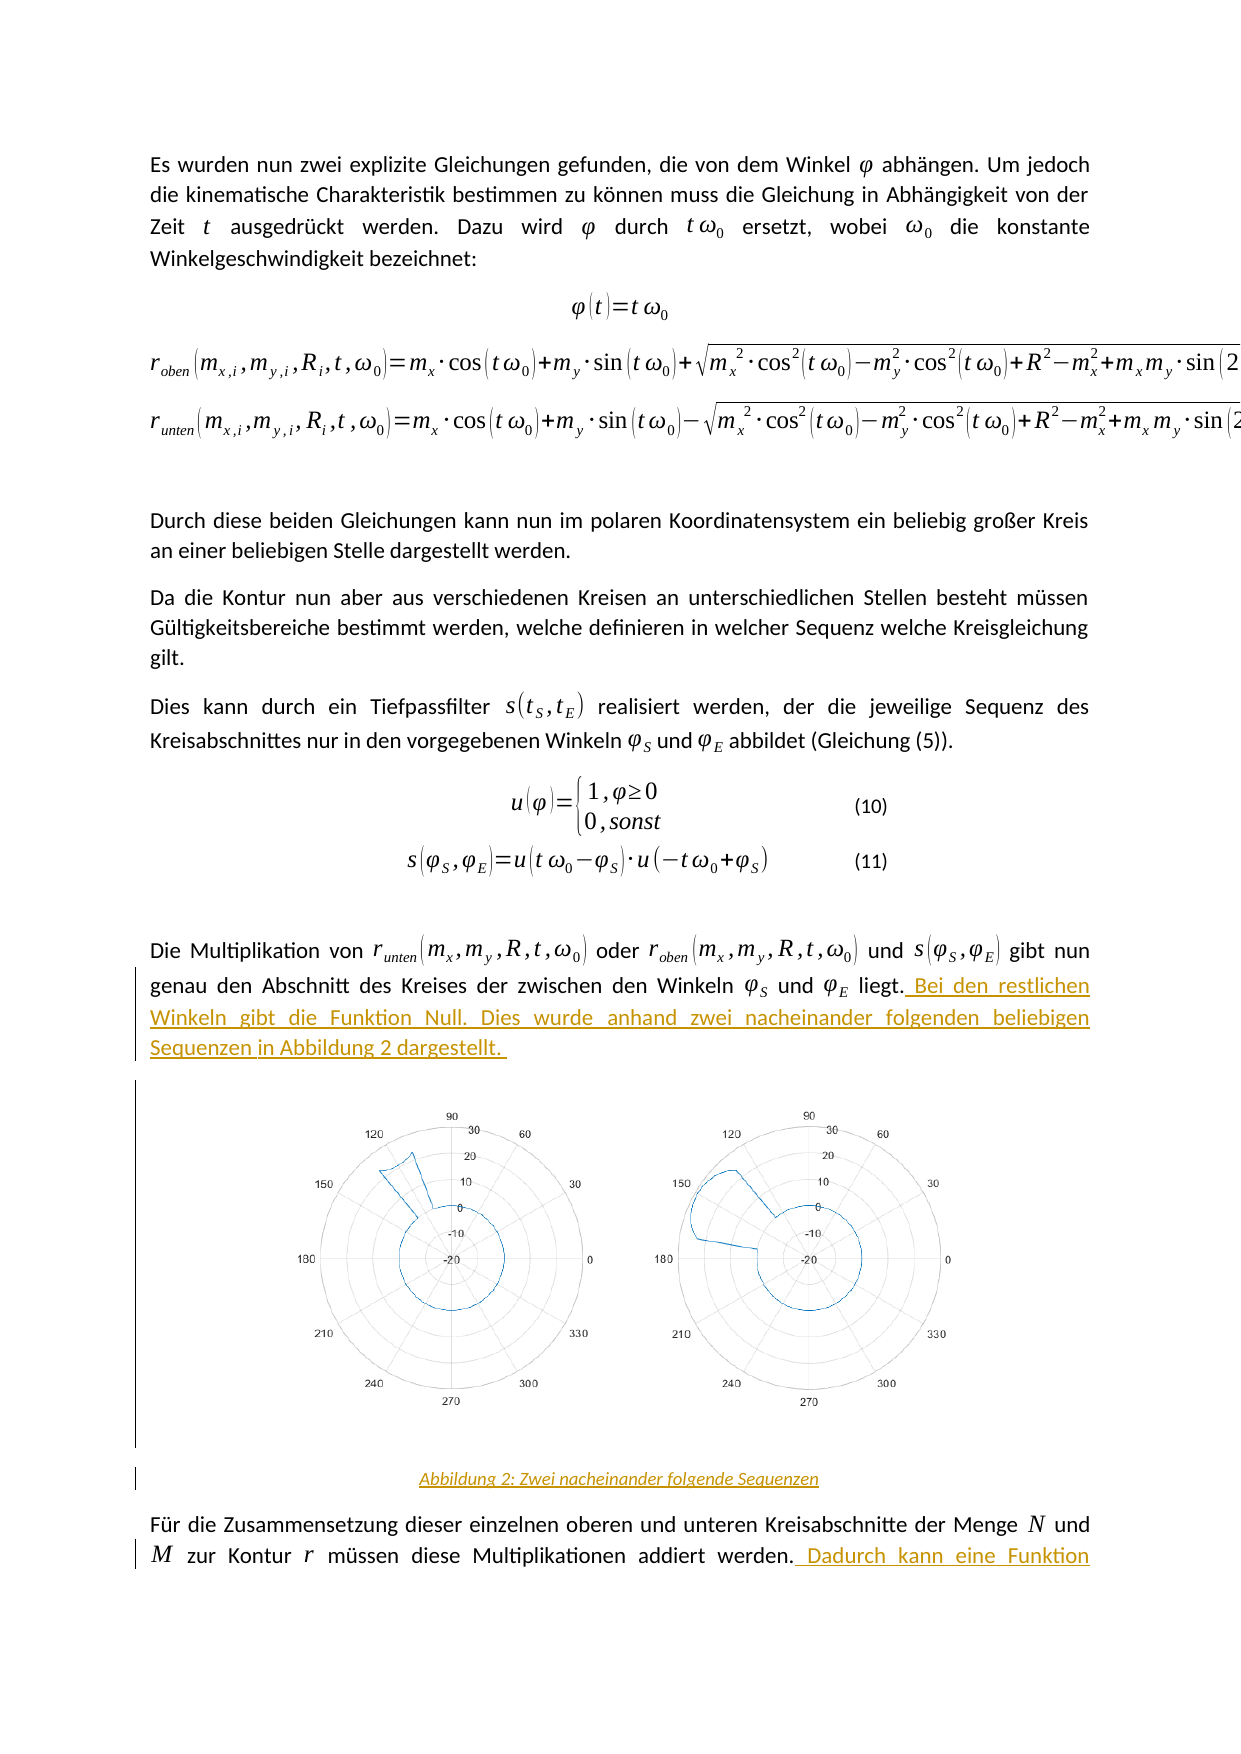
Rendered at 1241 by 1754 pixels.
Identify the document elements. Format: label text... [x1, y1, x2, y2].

picture [214, 1080, 1027, 1448]
text Die Multiplikation von oder und gibt nun genau den Abschnitt des Kreises der zwischen den Winkeln und liegt. [150, 1029, 1090, 1061]
text Die Multiplikation von oder und gibt nun genau den Abschnitt des Kreises der zwischen den Winkeln und liegt. [150, 933, 1090, 1027]
table_header [331, 775, 843, 837]
table_cell (11) [843, 837, 909, 886]
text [150, 1511, 1090, 1569]
text Dies kann durch ein Tiefpassfilter realisiert werden, der die jeweilige Sequenz des Kreisabschnittes nur in den vorgegebenen Winkeln und abbildet (Gleichung (5)). [150, 690, 1090, 756]
table_header (10) [843, 775, 909, 837]
text Es wurden nun zwei explizite Gleichungen gefunden, die von dem Winkel abhängen. Um jedoch die kinematische Charakteristik bestimmen zu können muss die Gleichung in Abhängigkeit von der Zeit ausgedrückt werden. Dazu wird durch ersetzt, wobei die konstante Winkelgeschwindigkeit bezeichnet: [150, 150, 1090, 272]
table_cell [331, 837, 843, 886]
text Da die Kontur nun aber aus verschiedenen Kreisen an unterschiedlichen Stellen besteht müssen Gültigkeitsbereiche bestimmt werden, welche definieren in welcher Sequenz welche Kreisgleichung gilt. [150, 583, 1090, 671]
text Durch diese beiden Gleichungen kann nun im polaren Koordinatensystem ein beliebig großer Kreis an einer beliebigen Stelle dargestellt werden. [150, 506, 1090, 564]
